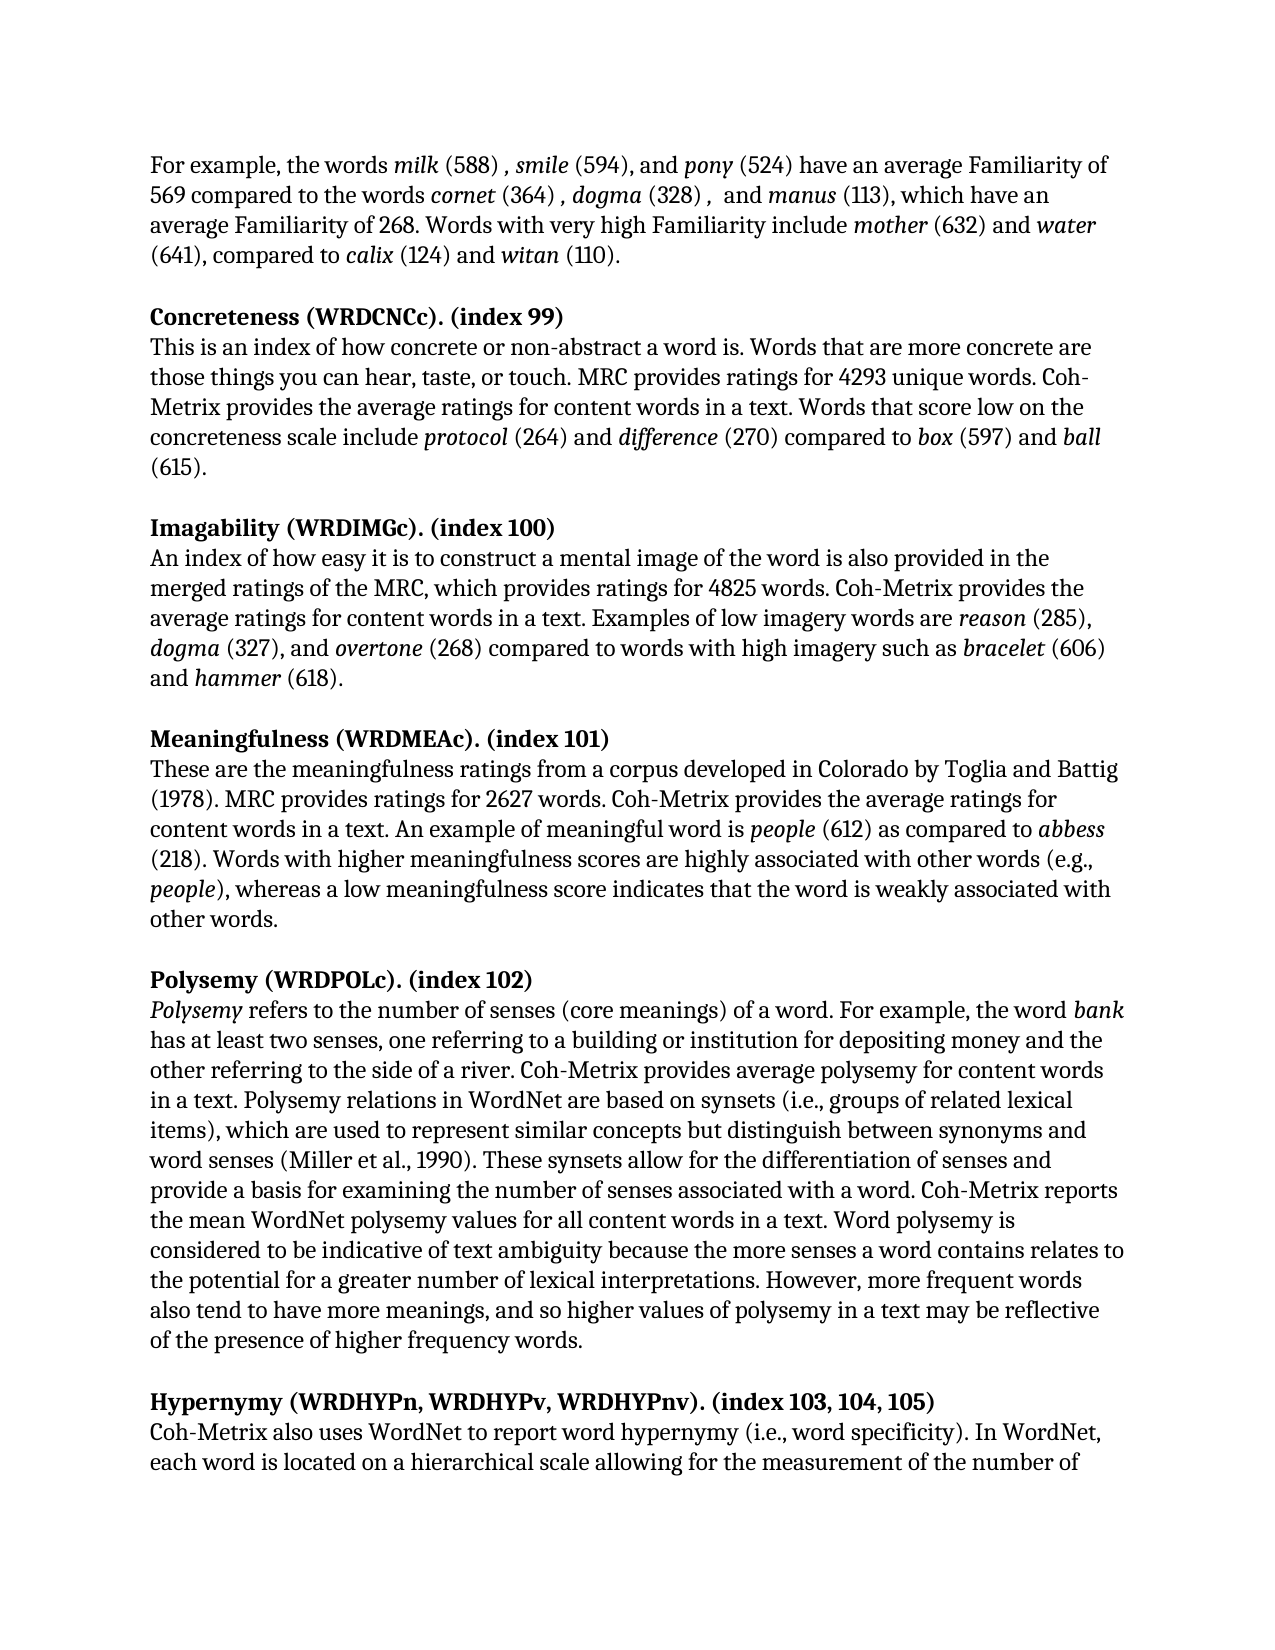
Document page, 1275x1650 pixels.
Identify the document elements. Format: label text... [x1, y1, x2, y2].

text These are the meaningfulness ratings from a corpus developed in Colorado by Toglia and Battig (1978). MRC provides ratings for 2627 words. Coh-Metrix provides the average ratings for content words in a text. An example of meaningful word is people (612) as compared to abbess (218). Words with higher meaningfulness scores are highly associated with other words (e.g., people), whereas a low meaningfulness score indicates that the word is weakly associated with other words. [150, 754, 1125, 934]
text Polysemy (WRDPOLc). (index 102) [150, 965, 1125, 995]
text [150, 1416, 1125, 1476]
text Meaningfulness (WRDMEAc). (index 101) [150, 724, 1125, 754]
text An index of how easy it is to construct a mental image of the word is also provided in the merged ratings of the MRC, which provides ratings for 4825 words. Coh-Metrix provides the average ratings for content words in a text. Examples of low imagery words are reason (285), dogma (327), and overtone (268) compared to words with high imagery such as bracelet (606) and hammer (618). [150, 542, 1125, 692]
text Concreteness (WRDCNCc). (index 99) [150, 301, 1125, 331]
text For example, the words milk (588) , smile (594), and pony (524) have an average Familiarity of 569 compared to the words cornet (364) , dogma (328) , and manus (113), which have an average Familiarity of 268. Words with very high Familiarity include mother (632) and water (641), compared to calix (124) and witan (110). [150, 150, 1125, 270]
text Imagability (WRDIMGc). (index 100) [150, 512, 1125, 542]
text This is an index of how concrete or non-abstract a word is. Words that are more concrete are those things you can hear, taste, or touch. MRC provides ratings for 4293 unique words. Coh-Metrix provides the average ratings for content words in a text. Words that score low on the concreteness scale include protocol (264) and difference (270) compared to box (597) and ball (615). [150, 331, 1125, 481]
text Hypernymy (WRDHYPn, WRDHYPv, WRDHYPnv). (index 103, 104, 105) [150, 1386, 1125, 1416]
text Polysemy refers to the number of senses (core meanings) of a word. For example, the word bank has at least two senses, one referring to a building or institution for depositing money and the other referring to the side of a river. Coh-Metrix provides average polysemy for content words in a text. Polysemy relations in WordNet are based on synsets (i.e., groups of related lexical items), which are used to represent similar concepts but distinguish between synonyms and word senses (Miller et al., 1990). These synsets allow for the differentiation of senses and provide a basis for examining the number of senses associated with a word. Coh-Metrix reports the mean WordNet polysemy values for all content words in a text. Word polysemy is considered to be indicative of text ambiguity because the more senses a word contains relates to the potential for a greater number of lexical interpretations. However, more frequent words also tend to have more meanings, and so higher values of polysemy in a text may be reflective of the presence of higher frequency words. [150, 995, 1125, 1355]
